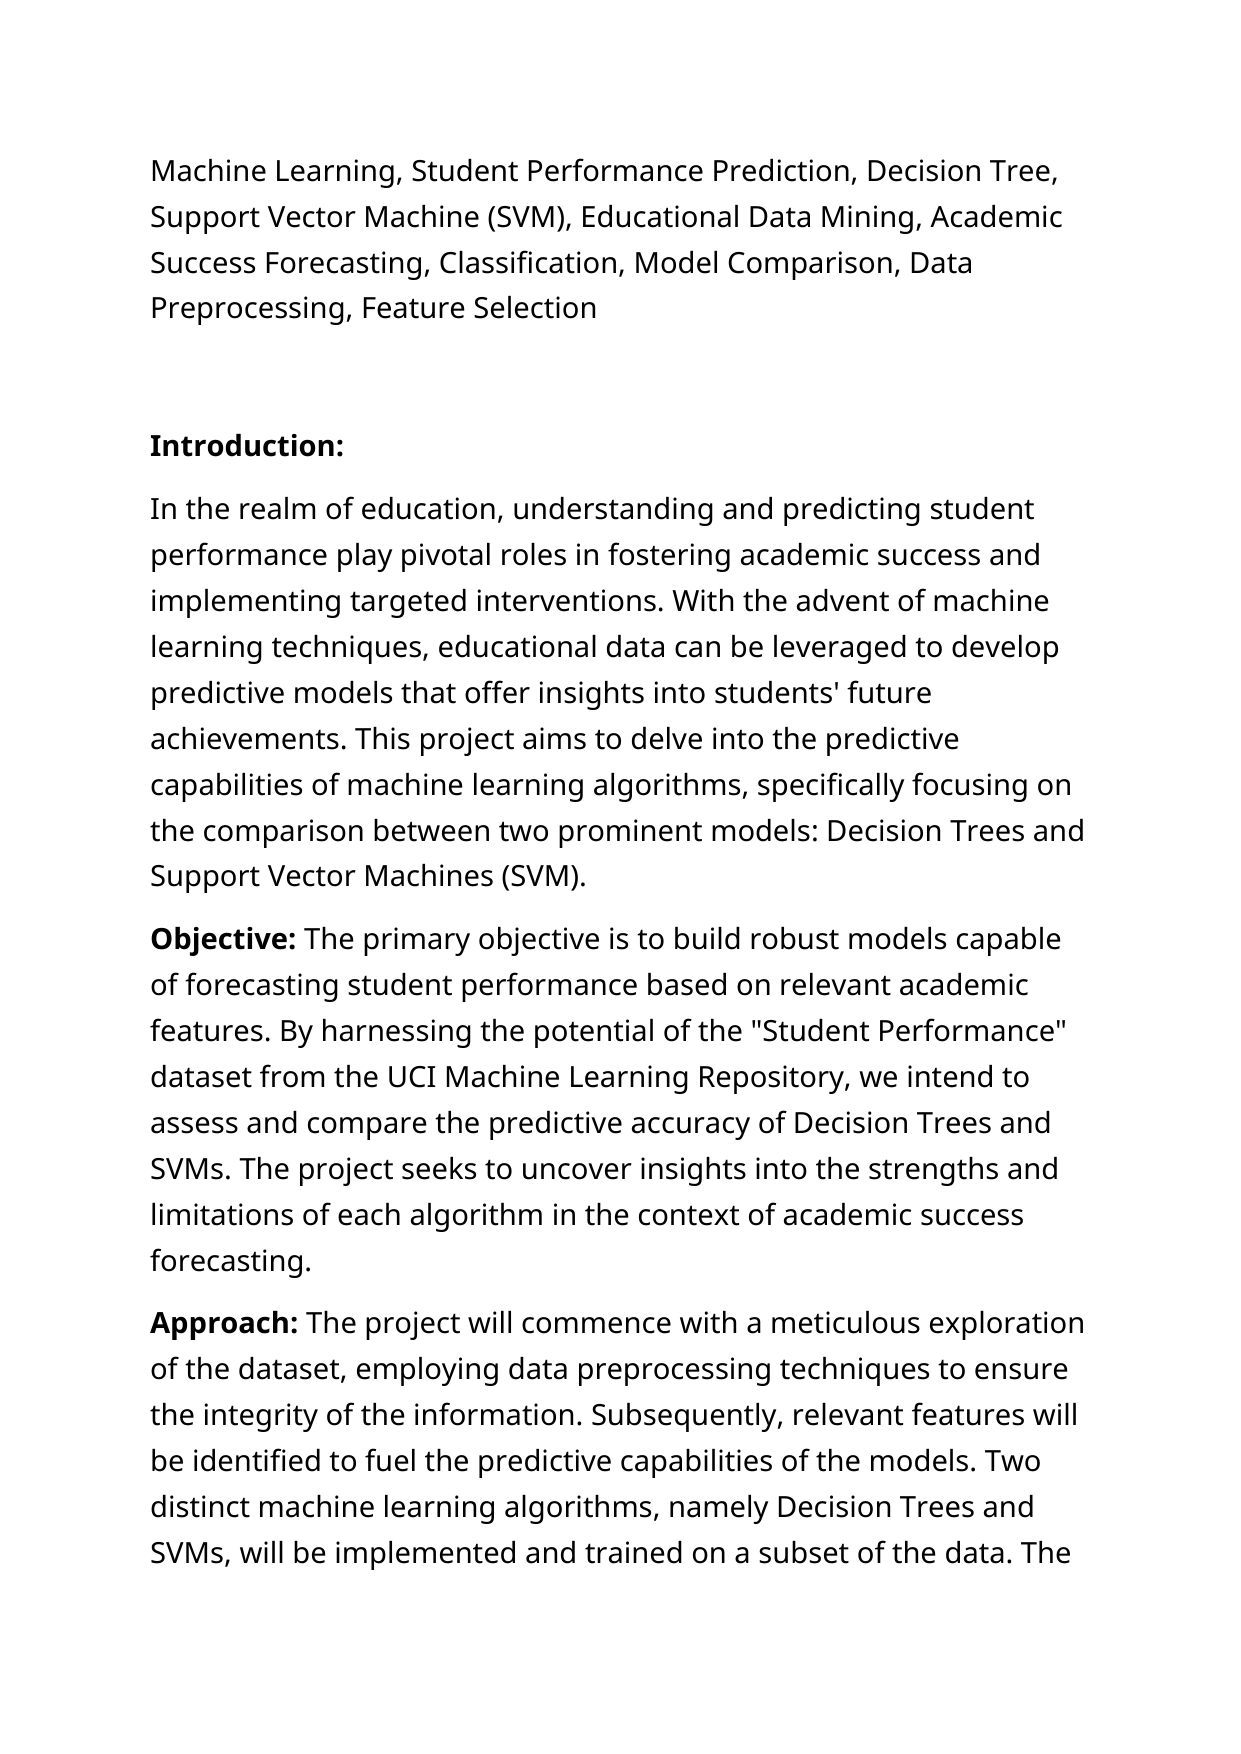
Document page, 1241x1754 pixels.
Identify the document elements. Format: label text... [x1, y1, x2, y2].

text Machine Learning, Student Performance Prediction, Decision Tree, Support Vector Machine (SVM), Educational Data Mining, Academic Success Forecasting, Classification, Model Comparison, Data Preprocessing, Feature Selection [150, 150, 1092, 327]
text In the realm of education, understanding and predicting student performance play pivotal roles in fostering academic success and implementing targeted interventions. With the advent of machine learning techniques, educational data can be leveraged to develop predictive models that offer insights into students' future achievements. This project aims to delve into the predictive capabilities of machine learning algorithms, specifically focusing on the comparison between two prominent models: Decision Trees and Support Vector Machines (SVM). [150, 488, 1090, 895]
text Objective: The primary objective is to build robust models capable of forecasting student performance based on relevant academic features. By harnessing the potential of the "Student Performance" dataset from the UCI Machine Learning Repository, we intend to assess and compare the predictive accuracy of Decision Trees and SVMs. The project seeks to uncover insights into the strengths and limitations of each algorithm in the context of academic success forecasting. [150, 918, 1090, 1279]
text Introduction: [150, 380, 1090, 465]
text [150, 1302, 1090, 1572]
